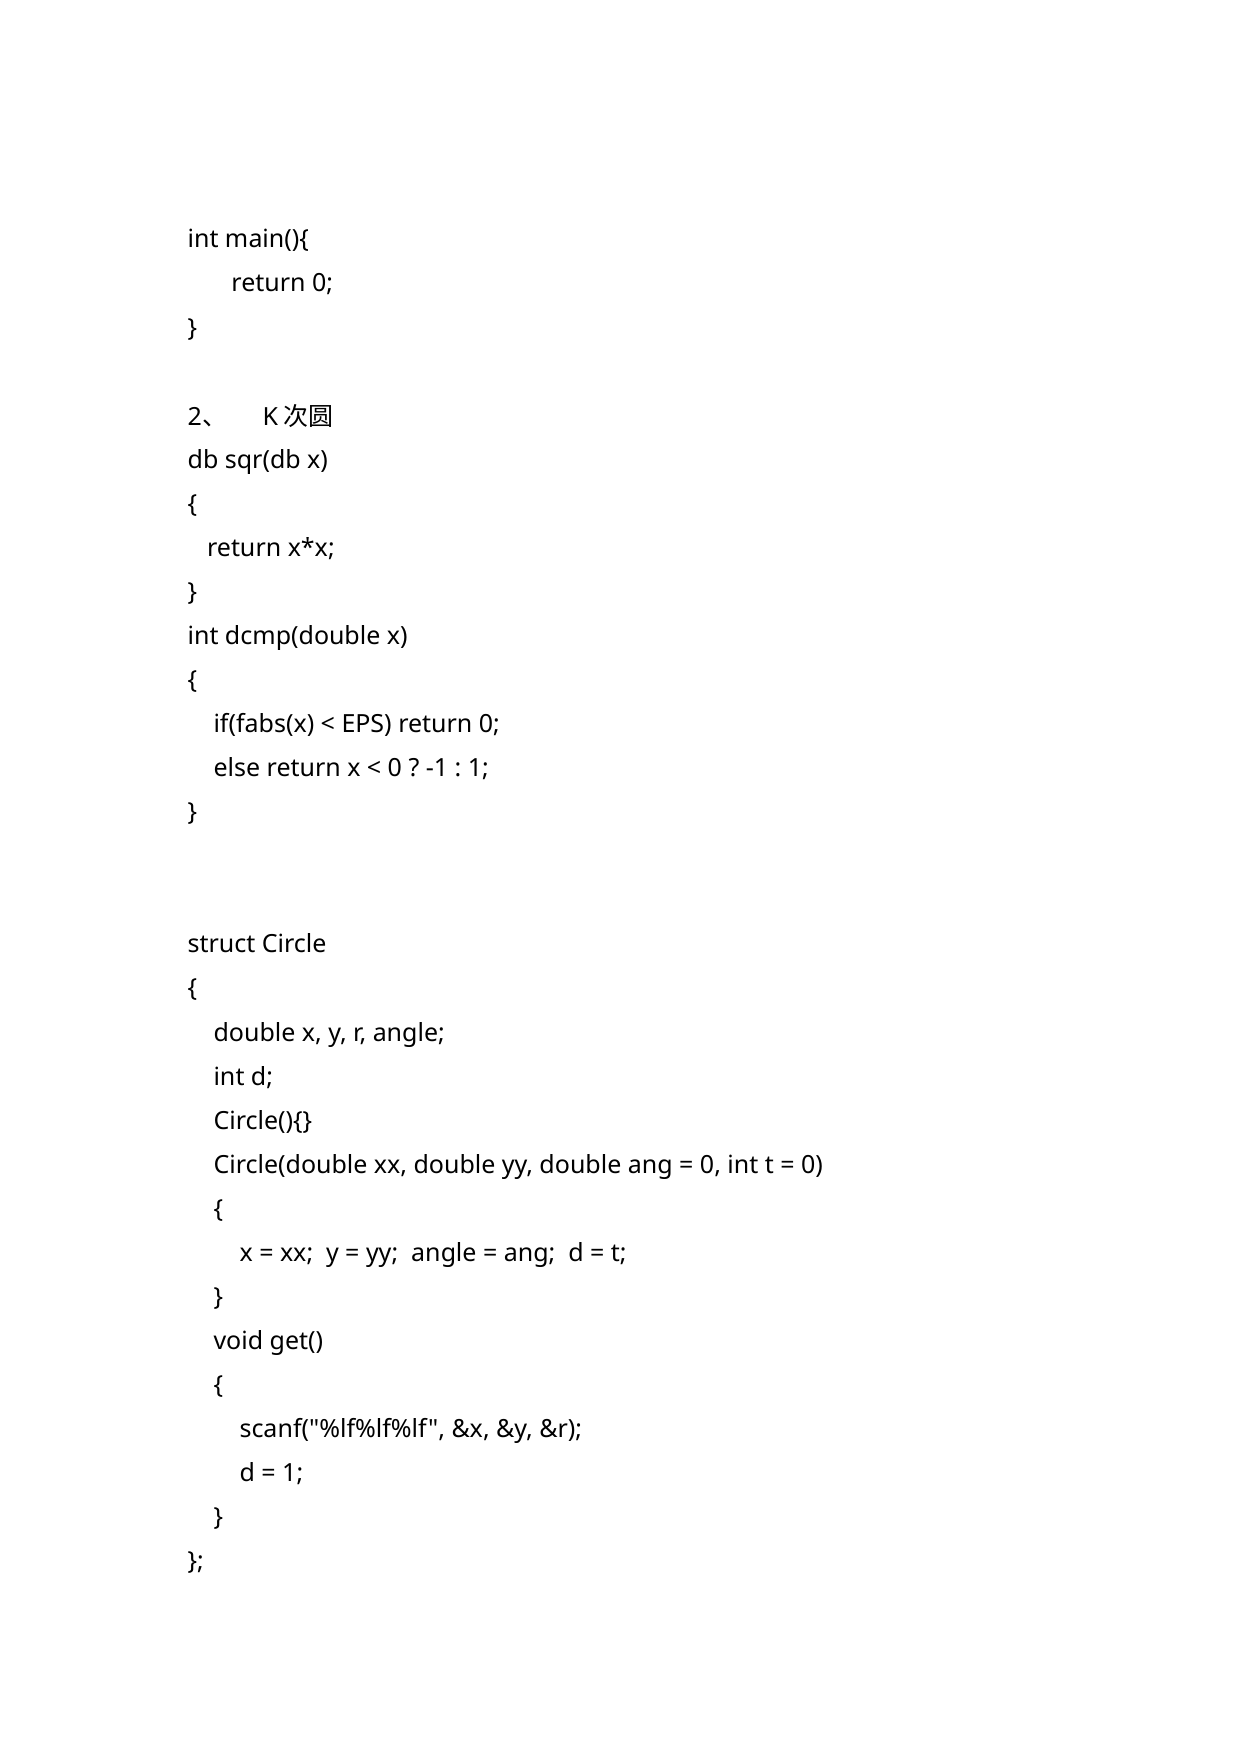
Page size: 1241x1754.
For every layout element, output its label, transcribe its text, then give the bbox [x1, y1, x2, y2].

text { [187, 480, 1053, 524]
text double x, y, r, angle; [187, 1009, 1053, 1053]
text } [187, 789, 1053, 833]
text scanf("%lf%lf%lf", &x, &y, &r); [187, 1406, 1053, 1450]
text { [187, 1185, 1053, 1229]
text void get() [187, 1318, 1053, 1362]
text return x*x; [187, 524, 1053, 568]
text }; [187, 1538, 1053, 1582]
list K次圆 [187, 392, 1053, 436]
text } [187, 1273, 1053, 1318]
text { [187, 965, 1053, 1009]
text int d; [187, 1053, 1053, 1097]
text } [187, 568, 1053, 613]
text else return x < 0 ? -1 : 1; [187, 745, 1053, 789]
text struct Circle [187, 921, 1053, 965]
text int dcmp(double x) [187, 613, 1053, 657]
text return 0; [187, 260, 1053, 304]
text { [187, 1362, 1053, 1406]
text Circle(){} [187, 1097, 1053, 1141]
text if(fabs(x) < EPS) return 0; [187, 701, 1053, 745]
text } [187, 304, 1053, 348]
text } [187, 1494, 1053, 1538]
text db sqr(db x) [187, 436, 1053, 480]
text d = 1; [187, 1450, 1053, 1494]
text x = xx; y = yy; angle = ang; d = t; [187, 1229, 1053, 1273]
text Circle(double xx, double yy, double ang = 0, int t = 0) [187, 1141, 1053, 1185]
text { [187, 657, 1053, 701]
text int main(){ [187, 216, 1053, 260]
